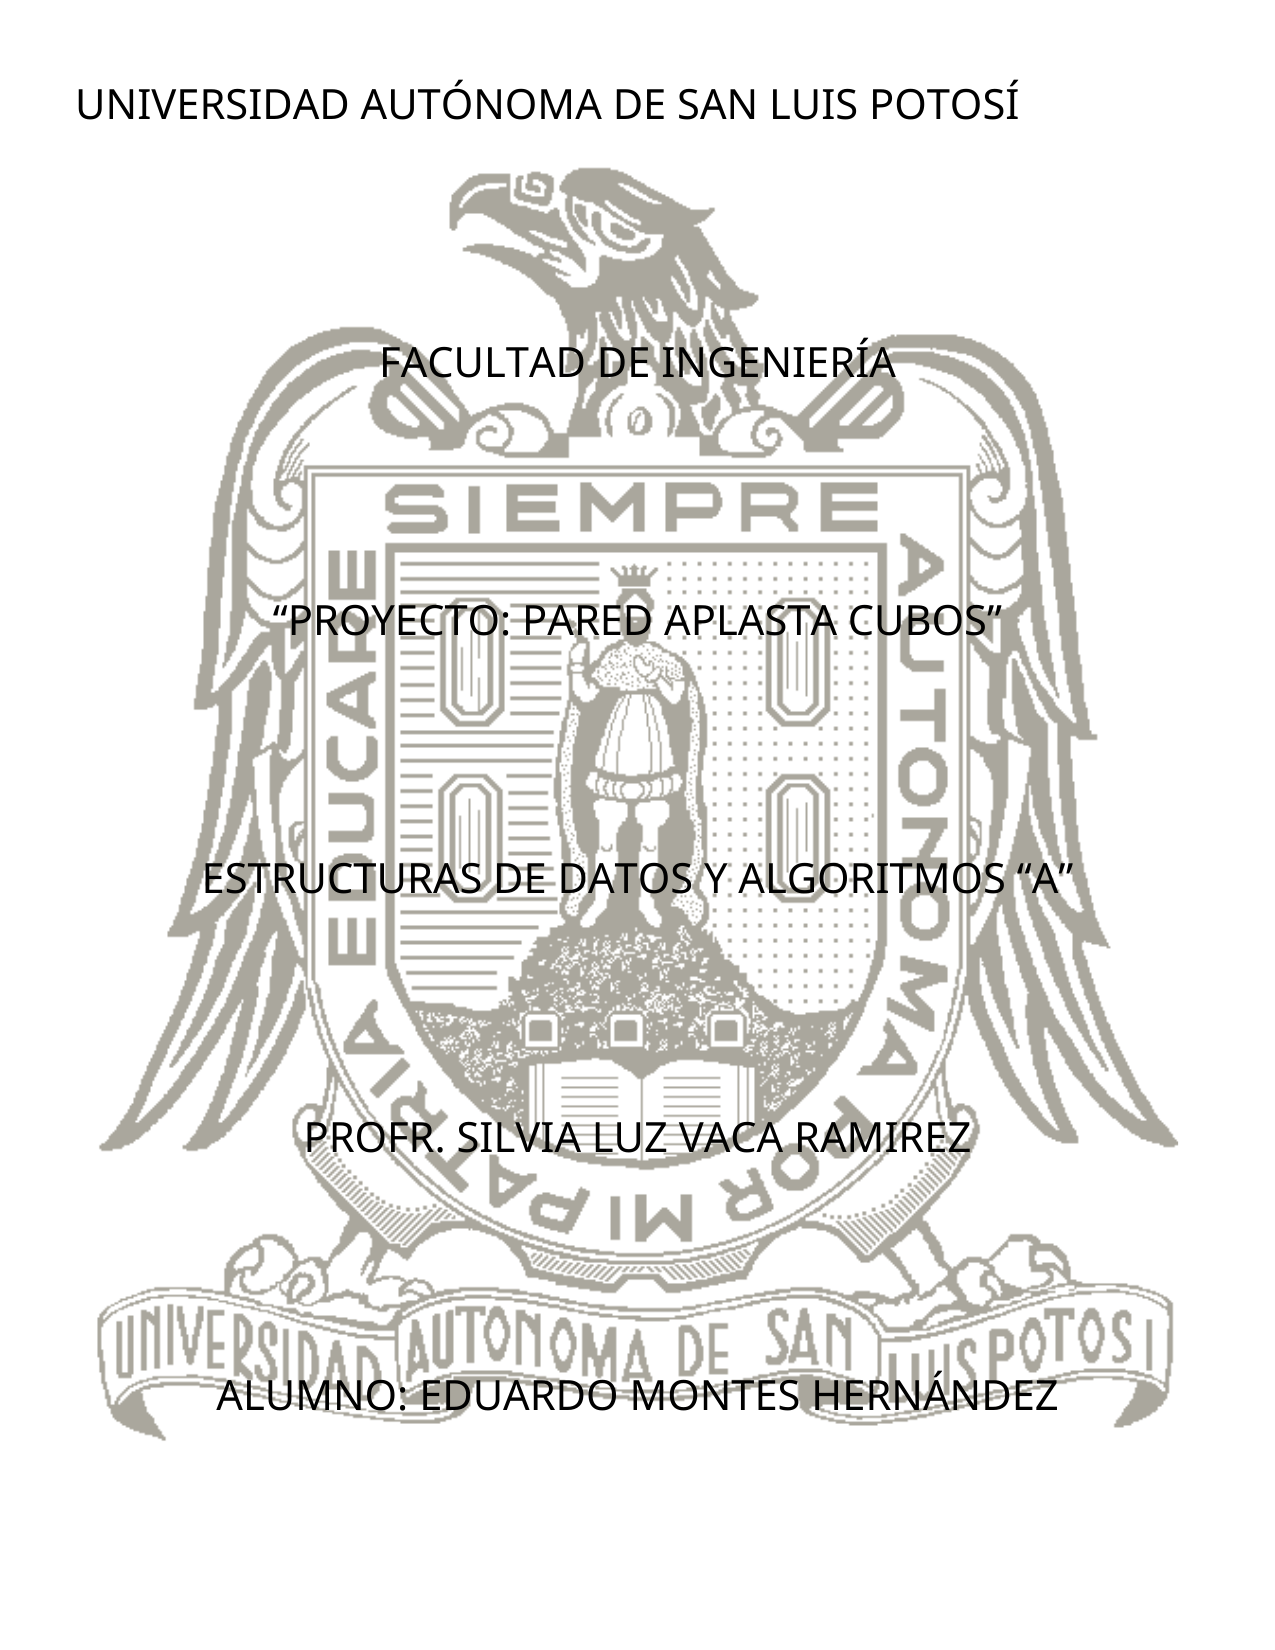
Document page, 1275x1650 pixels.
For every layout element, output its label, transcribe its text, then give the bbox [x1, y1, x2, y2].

text “PROYECTO: PARED APLASTA CUBOS” [75, 591, 1200, 648]
text ESTRUCTURAS DE DATOS Y ALGORITMOS “A” [75, 849, 1200, 906]
text UNIVERSIDAD AUTÓNOMA DE SAN LUIS POTOSÍ [75, 75, 1200, 132]
text FACULTAD DE INGENIERÍA [75, 333, 1200, 390]
text ALUMNO: EDUARDO MONTES HERNÁNDEZ [75, 1366, 1200, 1422]
text PROFR. SILVIA LUZ VACA RAMIREZ [75, 1107, 1200, 1164]
